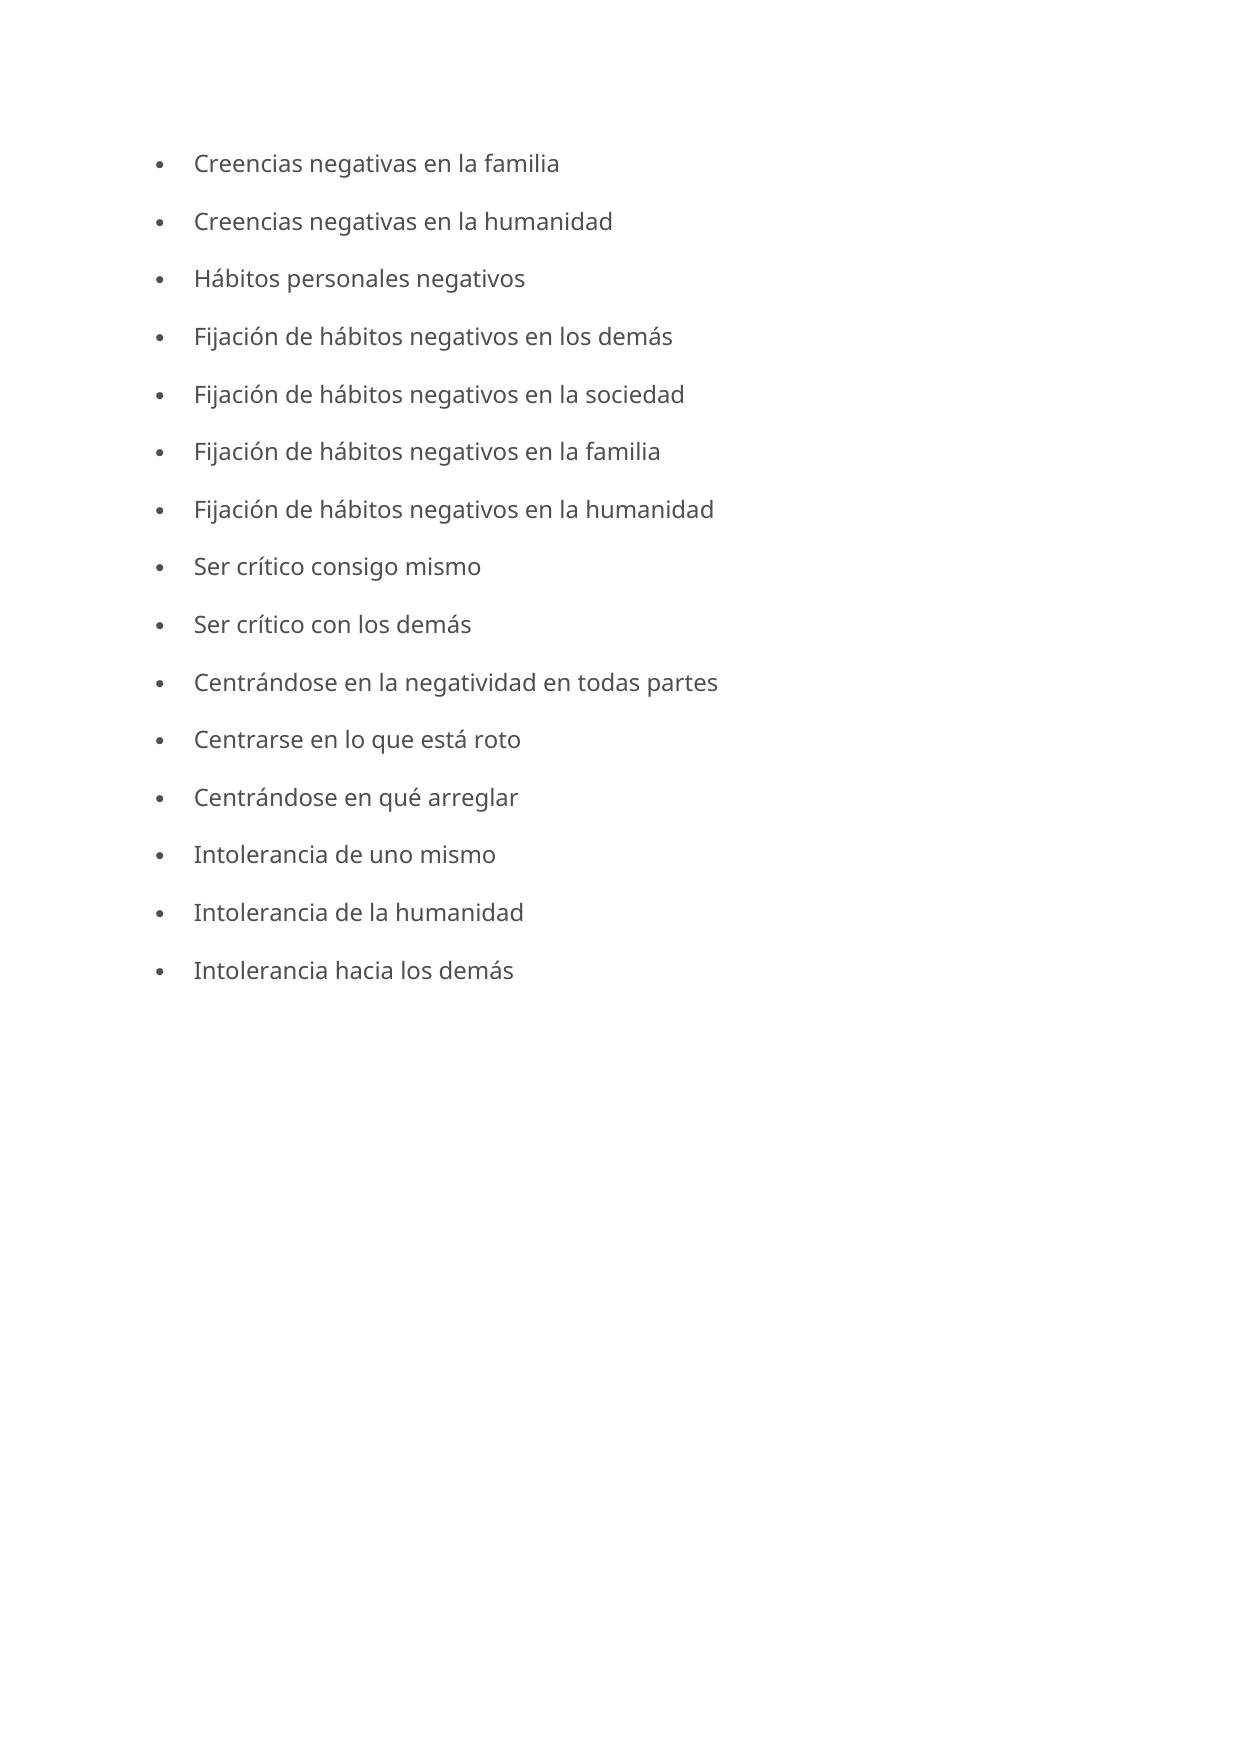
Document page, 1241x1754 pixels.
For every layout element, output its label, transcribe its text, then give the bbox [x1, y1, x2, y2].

list Creencias negativas en la humanidad [156, 204, 1122, 237]
list Ser crítico con los demás [156, 608, 1122, 640]
list Fijación de hábitos negativos en la familia [156, 435, 1122, 468]
list Fijación de hábitos negativos en los demás [156, 320, 1122, 352]
list Fijación de hábitos negativos en la sociedad [156, 377, 1122, 410]
list Ser crítico consigo mismo [156, 550, 1122, 583]
list Centrarse en lo que está roto [156, 723, 1122, 756]
list Intolerancia hacia los demás [156, 953, 1122, 986]
list Fijación de hábitos negativos en la humanidad [156, 493, 1122, 525]
list Intolerancia de uno mismo [156, 838, 1122, 871]
list Intolerancia de la humanidad [156, 896, 1122, 928]
list Centrándose en la negatividad en todas partes [156, 665, 1122, 698]
list Hábitos personales negativos [156, 262, 1122, 295]
list Centrándose en qué arreglar [156, 781, 1122, 813]
list Creencias negativas en la familia [156, 147, 1122, 179]
